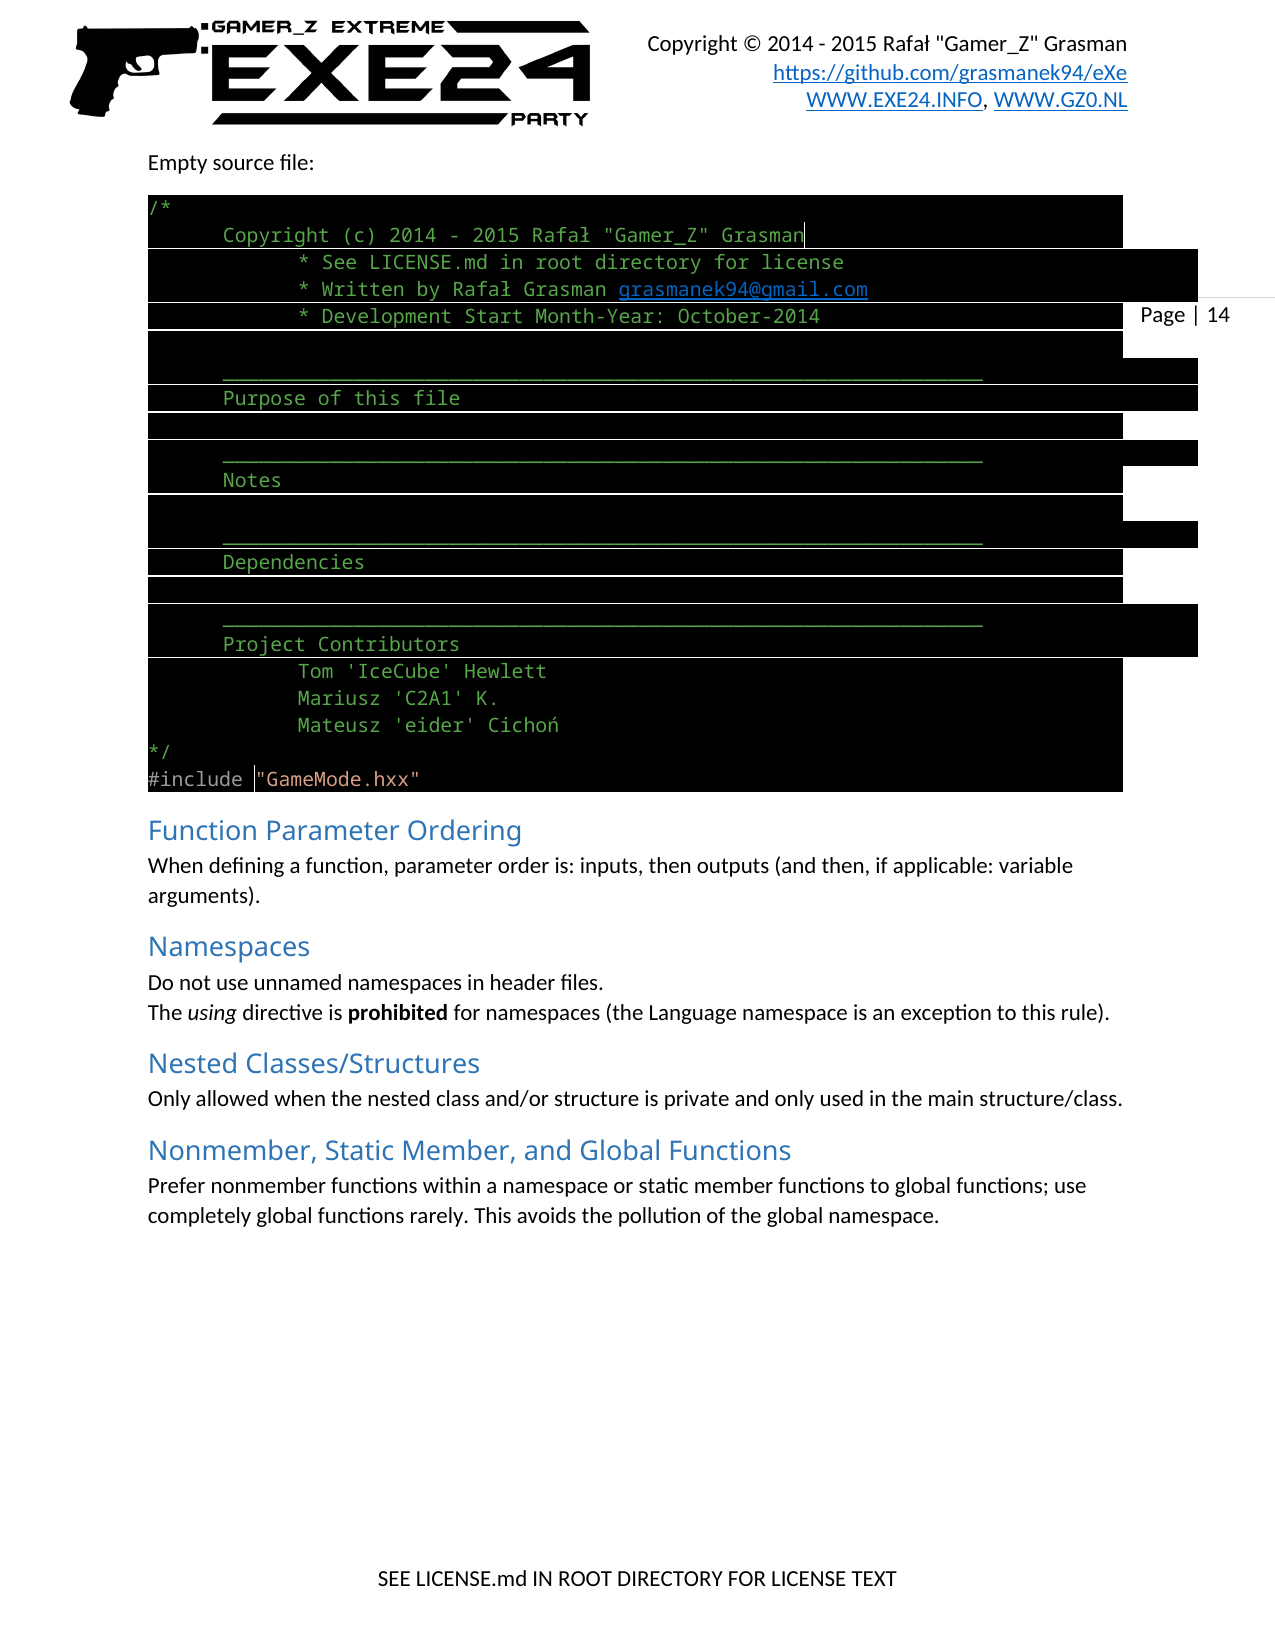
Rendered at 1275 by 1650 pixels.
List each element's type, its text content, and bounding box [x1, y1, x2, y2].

text Empty source file: [148, 148, 1127, 176]
text Only allowed when the nested class and/or structure is private and only used in the main structure/class. [148, 1084, 1127, 1113]
subtitle Nested Classes/Structures [148, 1045, 1127, 1082]
text Prefer nonmember functions within a namespace or static member functions to global functions; use completely global functions rarely. This avoids the pollution of the global namespace. [148, 1171, 1127, 1229]
text Dependencies [148, 548, 1127, 575]
subtitle Nonmember, Static Member, and Global Functions [148, 1131, 1127, 1168]
text /* [148, 194, 1127, 222]
text Do not use unnamed namespaces in header files. The using directive is prohibited for namespaces (the Language namespace is an exception to this rule). [148, 968, 1127, 1026]
text When defining a function, parameter order is: inputs, then outputs (and then, if applicable: variable arguments). [148, 851, 1127, 909]
subtitle Namespaces [148, 928, 1127, 965]
picture [650, 38, 656, 49]
text Tom 'IceCube' Hewlett [148, 657, 1127, 684]
subtitle Function Parameter Ordering [148, 811, 1127, 848]
text * Development Start Month-Year: October-2014 [148, 302, 1127, 329]
picture [3, 0, 656, 147]
